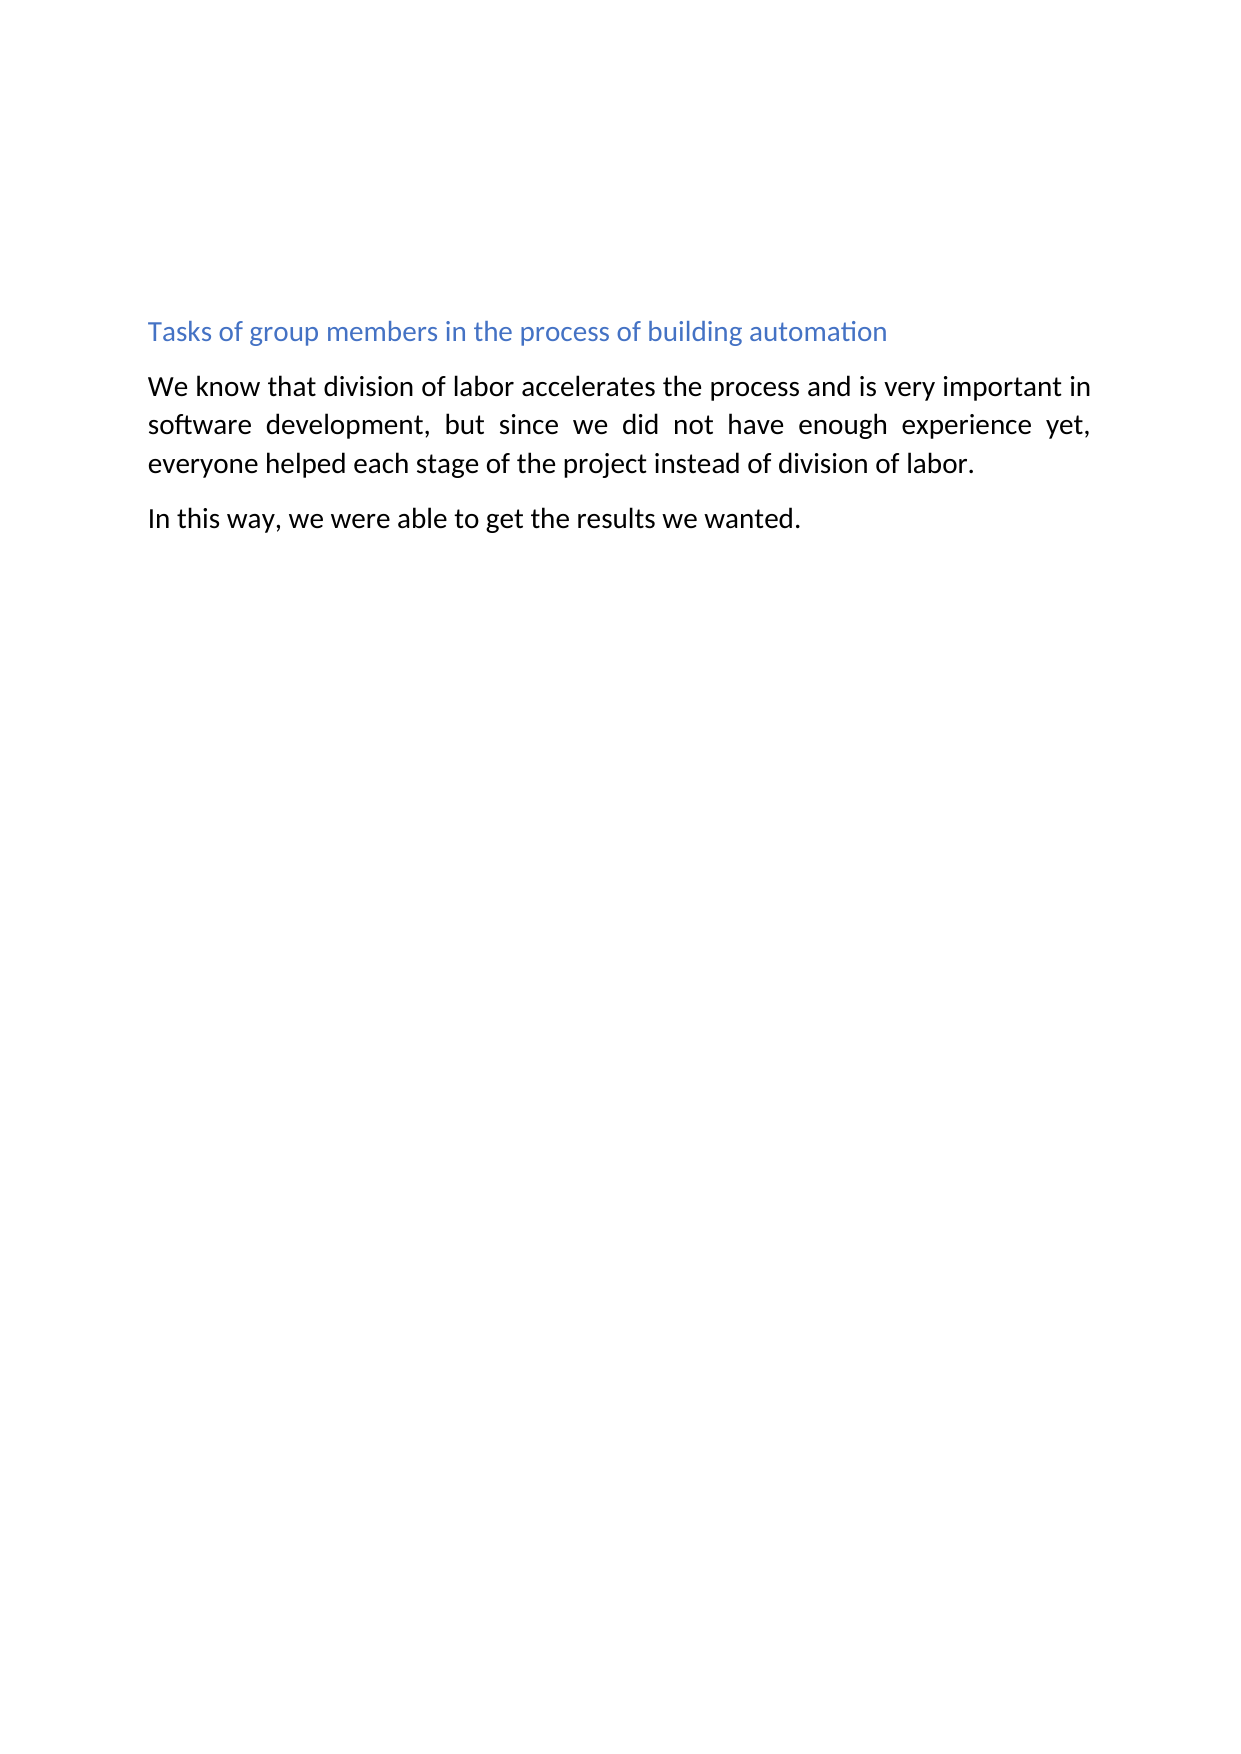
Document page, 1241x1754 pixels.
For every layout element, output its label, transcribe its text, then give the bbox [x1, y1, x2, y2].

text In this way, we were able to get the results we wanted. [148, 500, 1093, 536]
text We know that division of labor accelerates the process and is very important in software development, but since we did not have enough experience yet, everyone helped each stage of the project instead of division of labor. [148, 368, 1093, 481]
text Tasks of group members in the process of building automation [148, 313, 1093, 348]
